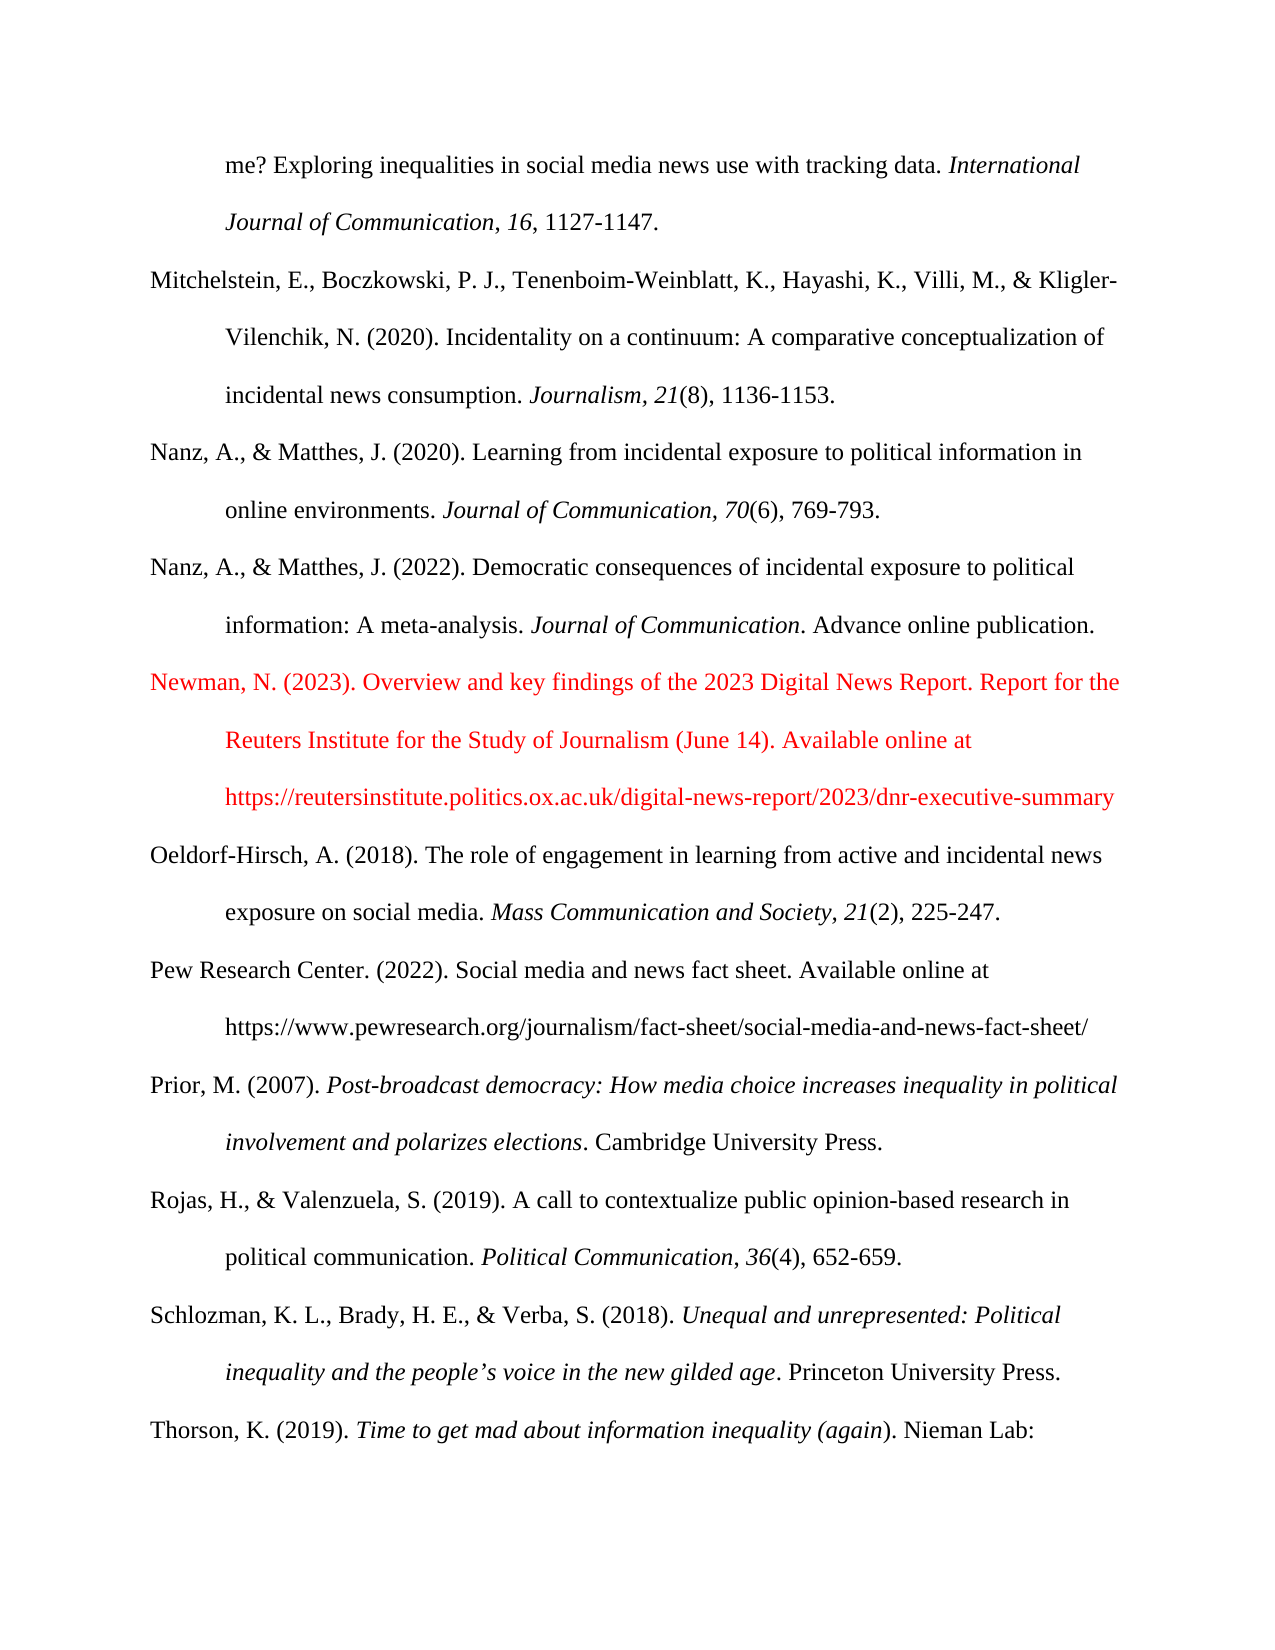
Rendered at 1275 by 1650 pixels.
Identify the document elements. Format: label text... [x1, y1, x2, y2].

text Prior, M. (2007). Post-broadcast democracy: How media choice increases inequality in political involvement and polarizes elections. Cambridge University Press. [150, 1070, 1125, 1156]
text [150, 150, 1125, 236]
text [150, 1415, 1125, 1444]
text Rojas, H., & Valenzuela, S. (2019). A call to contextualize public opinion-based research in political communication. Political Communication, 36(4), 652-659. [150, 1185, 1125, 1271]
text Nanz, A., & Matthes, J. (2022). Democratic consequences of incidental exposure to political information: A meta-analysis. Journal of Communication. Advance online publication. [150, 552, 1125, 639]
text Oeldorf-Hirsch, A. (2018). The role of engagement in learning from active and incidental news exposure on social media. Mass Communication and Society, 21(2), 225-247. [150, 840, 1125, 926]
text Nanz, A., & Matthes, J. (2020). Learning from incidental exposure to political information in online environments. Journal of Communication, 70(6), 769-793. [150, 437, 1125, 524]
text Newman, N. (2023). Overview and key findings of the 2023 Digital News Report. Report for the Reuters Institute for the Study of Journalism (June 14). Available online at https://reutersinstitute.politics.ox.ac.uk/digital-news-report/2023/dnr-executive-summary [150, 667, 1125, 811]
text Pew Research Center. (2022). Social media and news fact sheet. Available online at https://www.pewresearch.org/journalism/fact-sheet/social-media-and-news-fact-sheet/ [150, 955, 1125, 1041]
text Mitchelstein, E., Boczkowski, P. J., Tenenboim-Weinblatt, K., Hayashi, K., Villi, M., & Kligler- Vilenchik, N. (2020). Incidentality on a continuum: A comparative conceptualization of incidental news consumption. Journalism, 21(8), 1136-1153. [150, 265, 1125, 409]
text Schlozman, K. L., Brady, H. E., & Verba, S. (2018). Unequal and unrepresented: Political inequality and the people’s voice in the new gilded age. Princeton University Press. [150, 1300, 1125, 1386]
